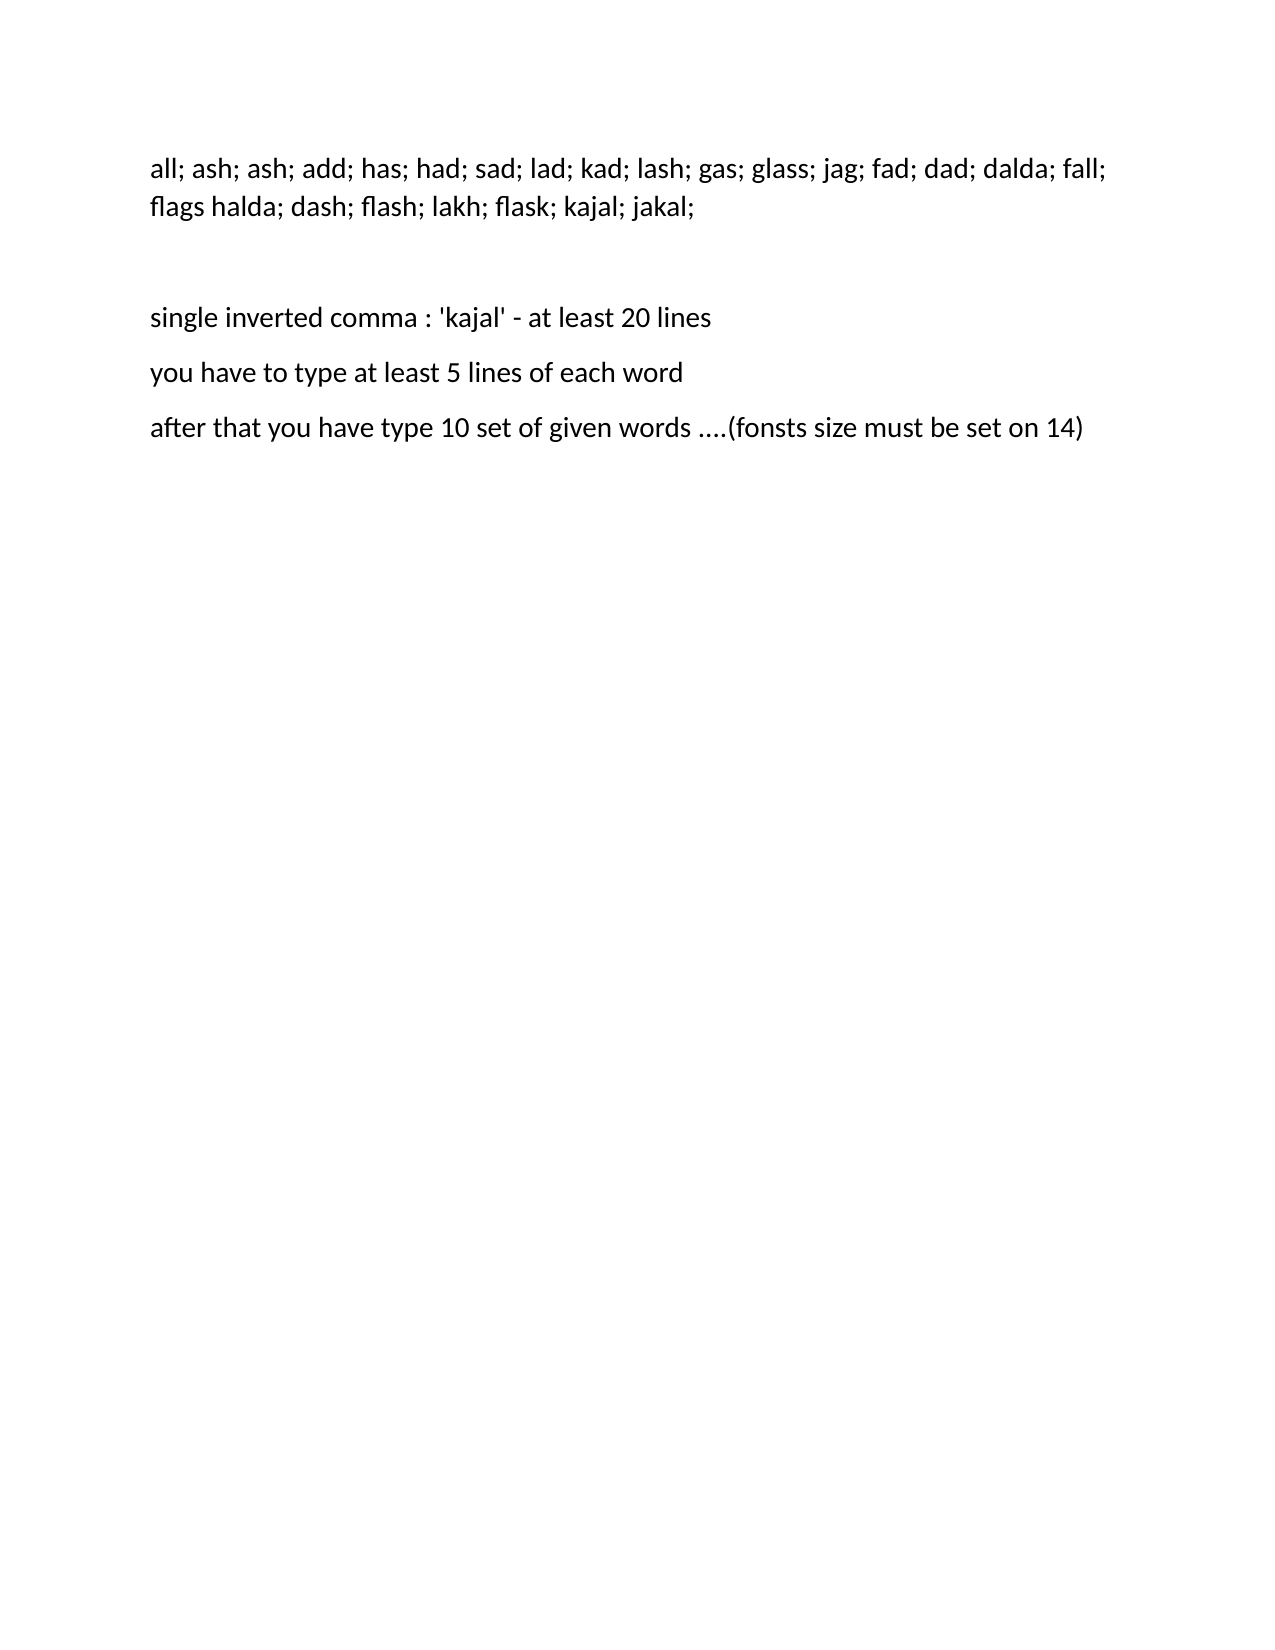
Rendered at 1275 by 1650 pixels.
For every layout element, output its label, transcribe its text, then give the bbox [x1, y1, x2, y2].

text all; ash; ash; add; has; had; sad; lad; kad; lash; gas; glass; jag; fad; dad; dalda; fall; flags halda; dash; flash; lakh; flask; kajal; jakal; [150, 150, 1125, 224]
text single inverted comma : 'kajal' - at least 20 lines [150, 299, 1125, 334]
text after that you have type 10 set of given words ....(fonsts size must be set on 14) [150, 409, 1125, 444]
text you have to type at least 5 lines of each word [150, 354, 1125, 389]
